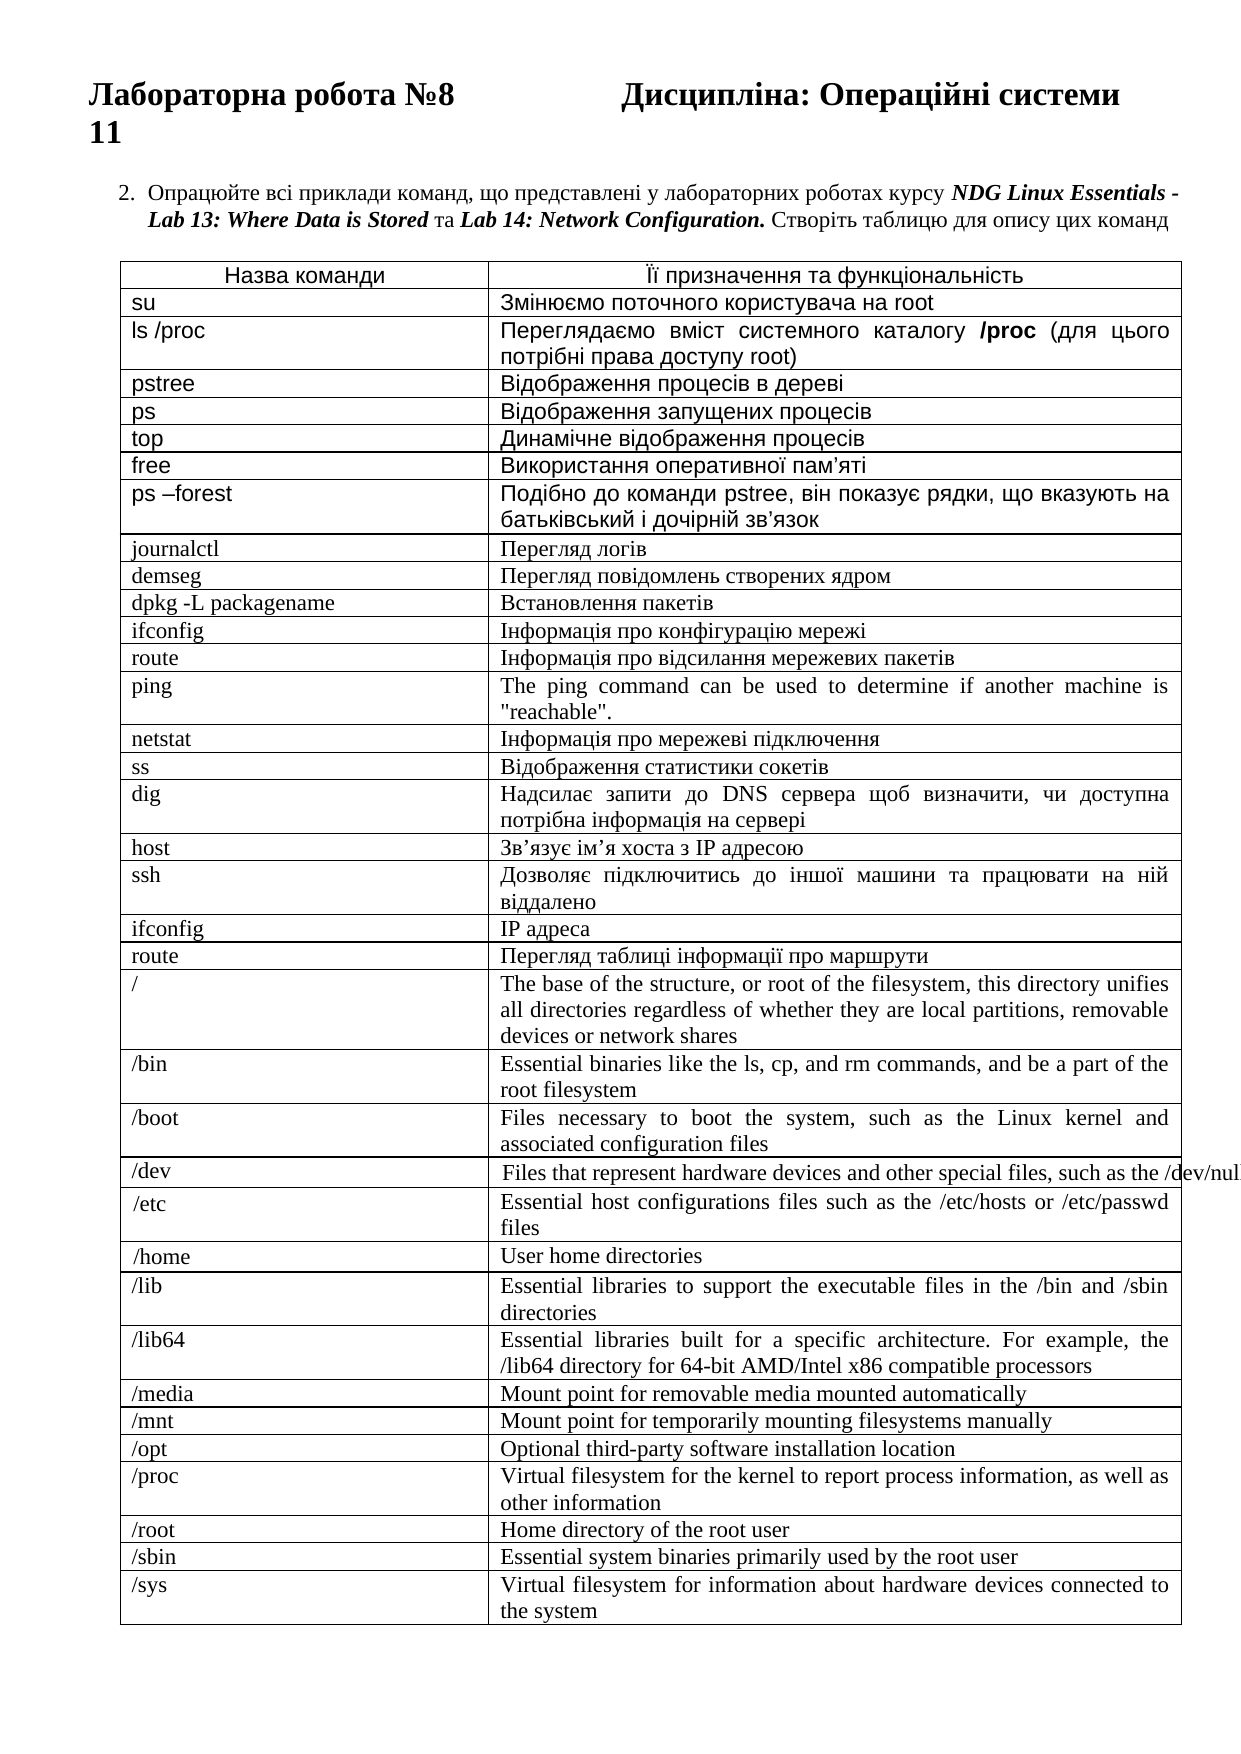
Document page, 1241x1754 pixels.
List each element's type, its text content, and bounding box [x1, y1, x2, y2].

table_cell The ping command can be used to determine if another machine is "reachable". [489, 672, 1181, 724]
table_cell route [121, 943, 488, 969]
table_cell Mount point for temporarily mounting filesystems manually [489, 1408, 1181, 1434]
table_header journalctl [121, 535, 488, 561]
table_cell Надсилає запити до DNS сервера щоб визначити, чи доступна потрібна інформація на сервері [489, 780, 1181, 833]
table_cell Подібно до команди pstree, він показує рядки, що вказують на батьківський і дочірній зв’язок [489, 480, 1181, 533]
table_cell /sbin [121, 1543, 488, 1570]
table_header Перегляд логів [489, 535, 1181, 561]
table_cell /proc [121, 1462, 488, 1515]
table_cell Files necessary to boot the system, such as the Linux kernel and associated configuration files [489, 1104, 1181, 1156]
table_cell Перегляд таблиці інформації про маршрути [489, 943, 1181, 969]
table_cell /mnt [121, 1408, 488, 1434]
table_cell [489, 1158, 1181, 1187]
table_header Назва команди [121, 262, 488, 288]
table_cell /lib [121, 1273, 488, 1325]
table_cell netstat [121, 725, 488, 752]
table_cell dig [121, 780, 488, 833]
table_cell ifconfig [121, 617, 488, 643]
table_cell /opt [121, 1435, 488, 1461]
table_cell free [121, 453, 488, 479]
table_cell /root [121, 1516, 488, 1542]
table_cell /sys [121, 1571, 488, 1623]
table_header Її призначення та функціональність [489, 262, 1181, 288]
table_cell ls /proc [121, 317, 488, 369]
table_cell Дозволяє підключитись до іншої машини та працювати на ній віддалено [489, 861, 1181, 914]
table_cell Змінюємо поточного користувача на root [489, 289, 1181, 316]
table_cell Інформація про конфігурацію мережі [489, 617, 1181, 643]
table_cell su [121, 289, 488, 316]
table_cell The base of the structure, or root of the filesystem, this directory unifies all directories regardless of whether they are local partitions, removable devices or network shares [489, 970, 1181, 1049]
table_cell [121, 1242, 488, 1271]
table_cell ss [121, 753, 488, 779]
table_cell Відображення запущених процесів [489, 398, 1181, 424]
table_cell dpkg -L packagename [121, 590, 488, 616]
table_cell /media [121, 1380, 488, 1406]
table_cell Essential system binaries primarily used by the root user [489, 1543, 1181, 1570]
table_cell Інформація про мережеві підключення [489, 725, 1181, 752]
table_cell Динамічне відображення процесів [489, 425, 1181, 451]
table_cell top [121, 425, 488, 451]
table_cell /boot [121, 1104, 488, 1156]
table_cell Інформація про відсилання мережевих пакетів [489, 644, 1181, 671]
table_cell route [121, 644, 488, 671]
table_cell Відображення процесів в дереві [489, 370, 1181, 397]
table_cell Essential binaries like the ls, cp, and rm commands, and be a part of the root filesystem [489, 1050, 1181, 1103]
table_cell demseg [121, 562, 488, 588]
table_cell ifconfig [121, 915, 488, 941]
table_cell [121, 1188, 488, 1241]
table_cell Optional third-party software installation location [489, 1435, 1181, 1461]
table_cell Essential libraries to support the executable files in the /bin and /sbin directories [489, 1273, 1181, 1325]
table_cell Virtual filesystem for information about hardware devices connected to the system [489, 1571, 1181, 1623]
table_cell Перегляд повідомлень створених ядром [489, 562, 1181, 588]
table_cell Встановлення пакетів [489, 590, 1181, 616]
table_cell host [121, 834, 488, 860]
table_cell pstree [121, 370, 488, 397]
list Опрацюйте всі приклади команд, що представлені у лабораторних роботах курсу NDG Linux Essentials - Lab 13: Where Data is Stored та Lab 14: Network Configuration. Створіть таблицю для опису цих команд [118, 179, 1181, 232]
table_cell Відображення статистики сокетів [489, 753, 1181, 779]
table_cell /dev [121, 1158, 488, 1187]
table_cell Використання оперативної пам’яті [489, 453, 1181, 479]
table_cell ssh [121, 861, 488, 914]
table_cell Зв’язує ім’я хоста з IP адресою [489, 834, 1181, 860]
table_cell ps [121, 398, 488, 424]
table_cell Essential libraries built for a specific architecture. For example, the /lib64 directory for 64-bit AMD/Intel x86 compatible processors [489, 1326, 1181, 1379]
table_cell ping [121, 672, 488, 724]
table_cell / [121, 970, 488, 1049]
table_cell User home directories [489, 1242, 1181, 1271]
table_cell /lib64 [121, 1326, 488, 1379]
table_cell Virtual filesystem for the kernel to report process information, as well as other information [489, 1462, 1181, 1515]
table_cell Essential host configurations files such as the /etc/hosts or /etc/passwd files [489, 1188, 1181, 1241]
table_cell Переглядаємо вміст системного каталогу /proc (для цього потрібні права доступу root) [489, 317, 1181, 369]
table_cell Home directory of the root user [489, 1516, 1181, 1542]
table_cell ps –forest [121, 480, 488, 533]
table_cell /bin [121, 1050, 488, 1103]
table_cell IP адреса [489, 915, 1181, 941]
table_cell Mount point for removable media mounted automatically [489, 1380, 1181, 1406]
